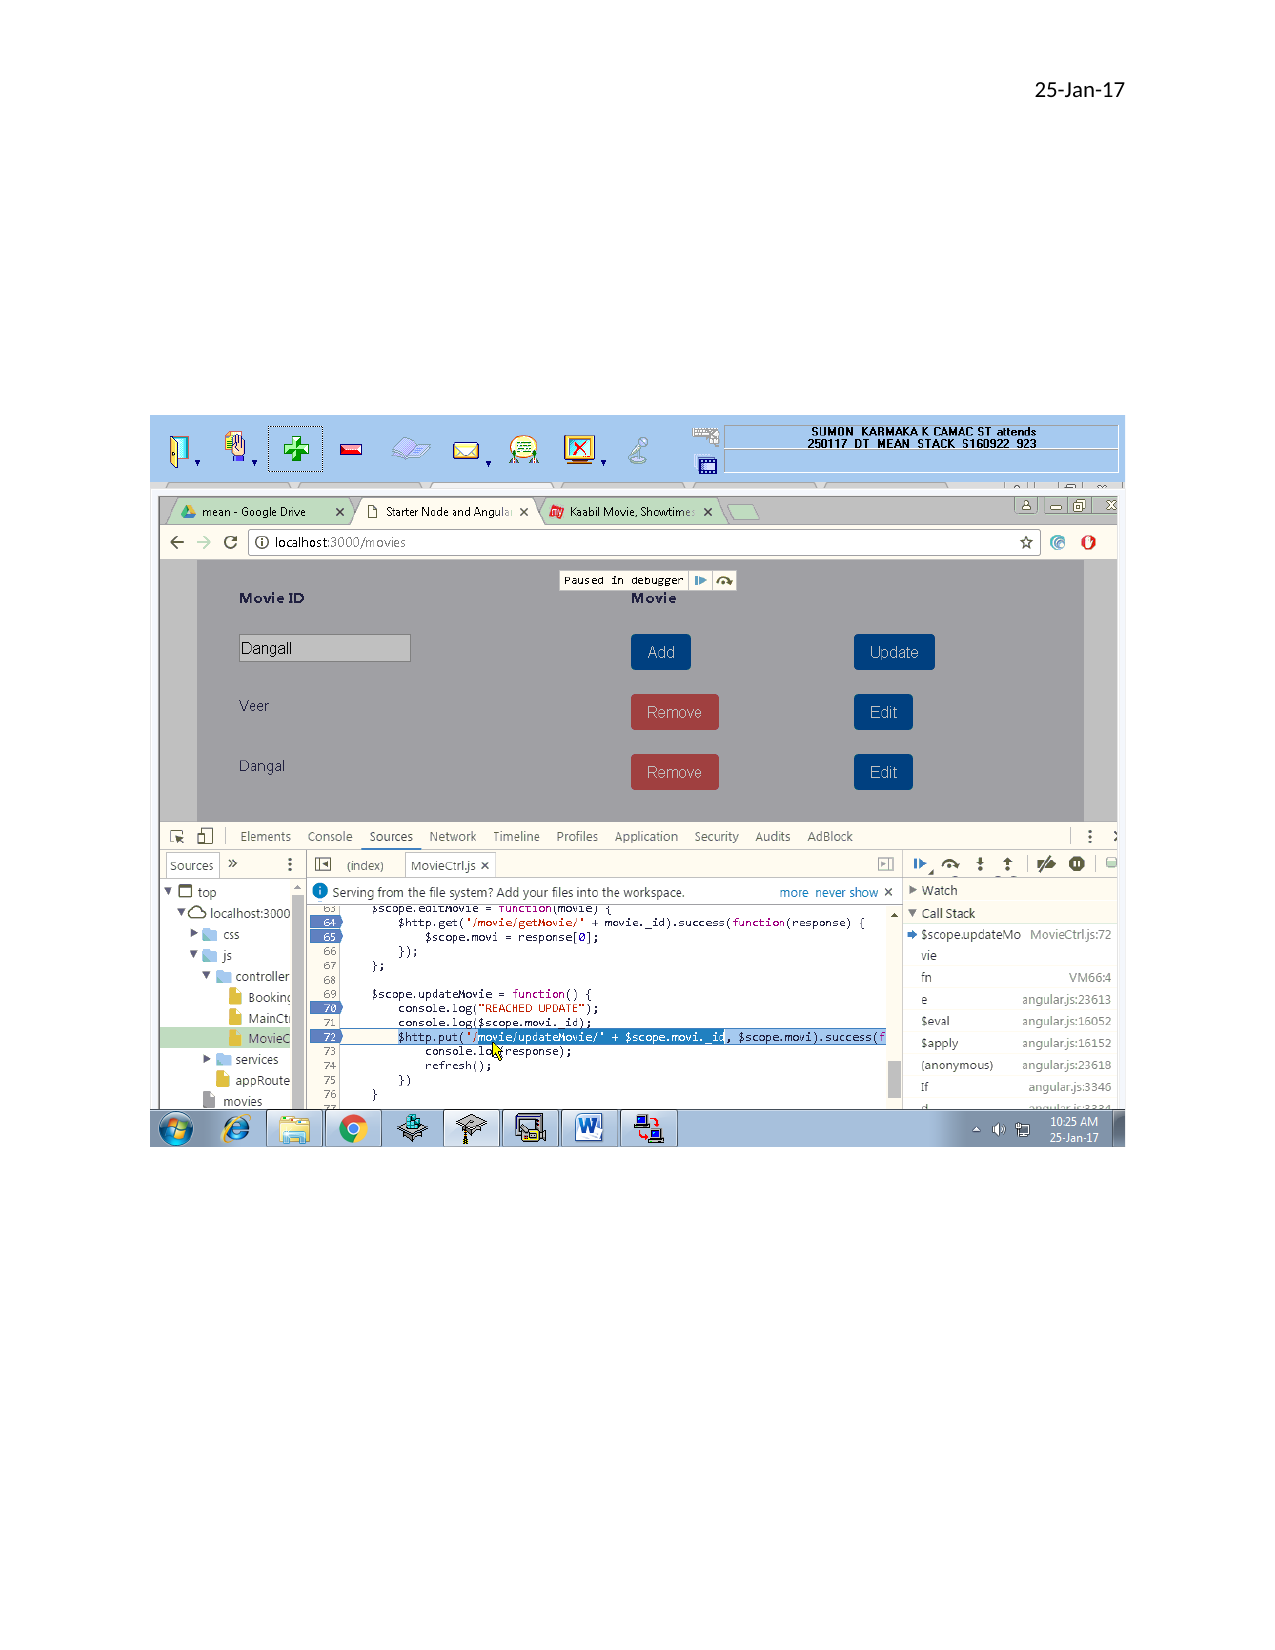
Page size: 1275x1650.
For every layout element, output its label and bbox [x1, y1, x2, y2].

picture [150, 415, 1125, 1147]
